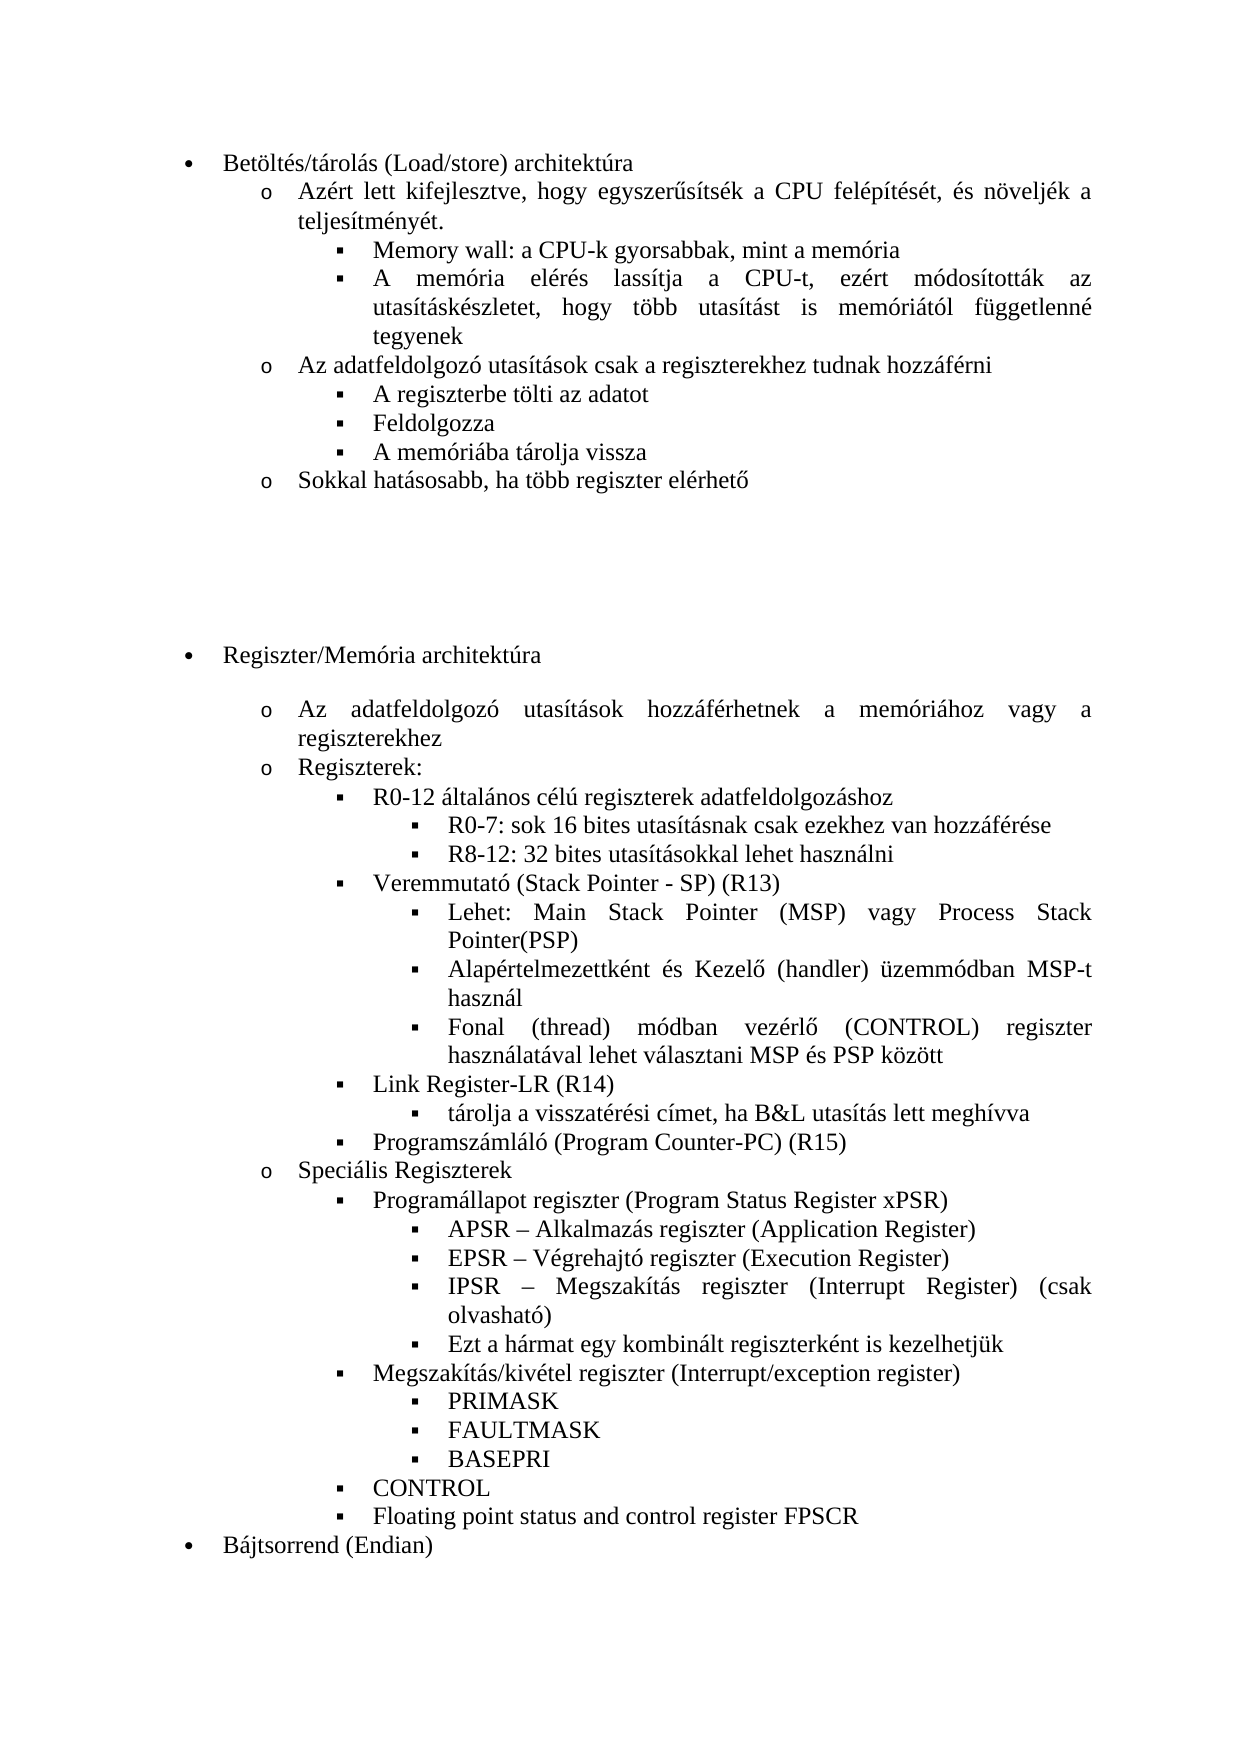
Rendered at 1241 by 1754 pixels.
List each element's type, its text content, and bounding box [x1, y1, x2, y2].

list BASEPRI [410, 1444, 1093, 1473]
list Lehet: Main Stack Pointer (MSP) vagy Process Stack Pointer(PSP) [410, 897, 1093, 954]
list Alapértelmezettként és Kezelő (handler) üzemmódban MSP-t használ [410, 954, 1093, 1012]
list Bájtsorrend (Endian) [185, 1530, 1093, 1559]
list Programszámláló (Program Counter-PC) (R15) [335, 1127, 1093, 1156]
list IPSR – Megszakítás regiszter (Interrupt Register) (csak olvasható) [410, 1271, 1093, 1329]
list CONTROL [335, 1473, 1093, 1501]
list Link Register-LR (R14) [335, 1069, 1093, 1098]
list Betöltés/tárolás (Load/store) architektúra [185, 148, 1093, 176]
list Veremmutató (Stack Pointer - SP) (R13) [335, 868, 1093, 897]
list FAULTMASK [410, 1415, 1093, 1444]
list Az adatfeldolgozó utasítások csak a regiszterekhez tudnak hozzáférni [260, 350, 1093, 379]
list Memory wall: a CPU-k gyorsabbak, mint a memória [335, 235, 1093, 263]
list R8-12: 32 bites utasításokkal lehet használni [410, 839, 1093, 868]
list R0-12 általános célú regiszterek adatfeldolgozáshoz [335, 782, 1093, 811]
list R0-7: sok 16 bites utasításnak csak ezekhez van hozzáférése [410, 811, 1093, 839]
list Az adatfeldolgozó utasítások hozzáférhetnek a memóriához vagy a regiszterekhez [260, 694, 1093, 752]
list Regiszterek: [260, 752, 1093, 782]
list Ezt a hármat egy kombinált regiszterként is kezelhetjük [410, 1329, 1093, 1358]
list Sokkal hatásosabb, ha több regiszter elérhető [260, 466, 1093, 495]
list Fonal (thread) módban vezérlő (CONTROL) regiszter használatával lehet választani MSP és PSP között [410, 1012, 1093, 1069]
list Regiszter/Memória architektúra [185, 640, 1093, 669]
list A memóriába tárolja vissza [335, 437, 1093, 466]
list Feldolgozza [335, 408, 1093, 437]
list tárolja a visszatérési címet, ha B&L utasítás lett meghívva [410, 1098, 1093, 1127]
list EPSR – Végrehajtó regiszter (Execution Register) [410, 1243, 1093, 1271]
list Programállapot regiszter (Program Status Register xPSR) [335, 1185, 1093, 1214]
list A memória elérés lassítja a CPU-t, ezért módosították az utasításkészletet, hogy több utasítást is memóriától függetlenné tegyenek [335, 263, 1093, 350]
list APSR – Alkalmazás regiszter (Application Register) [410, 1214, 1093, 1243]
list PRIMASK [410, 1386, 1093, 1415]
list Speciális Regiszterek [260, 1156, 1093, 1185]
list Megszakítás/kivétel regiszter (Interrupt/exception register) [335, 1358, 1093, 1386]
list Floating point status and control register FPSCR [335, 1501, 1093, 1530]
list A regiszterbe tölti az adatot [335, 379, 1093, 408]
list Azért lett kifejlesztve, hogy egyszerűsítsék a CPU felépítését, és növeljék a teljesítményét. [260, 176, 1093, 235]
